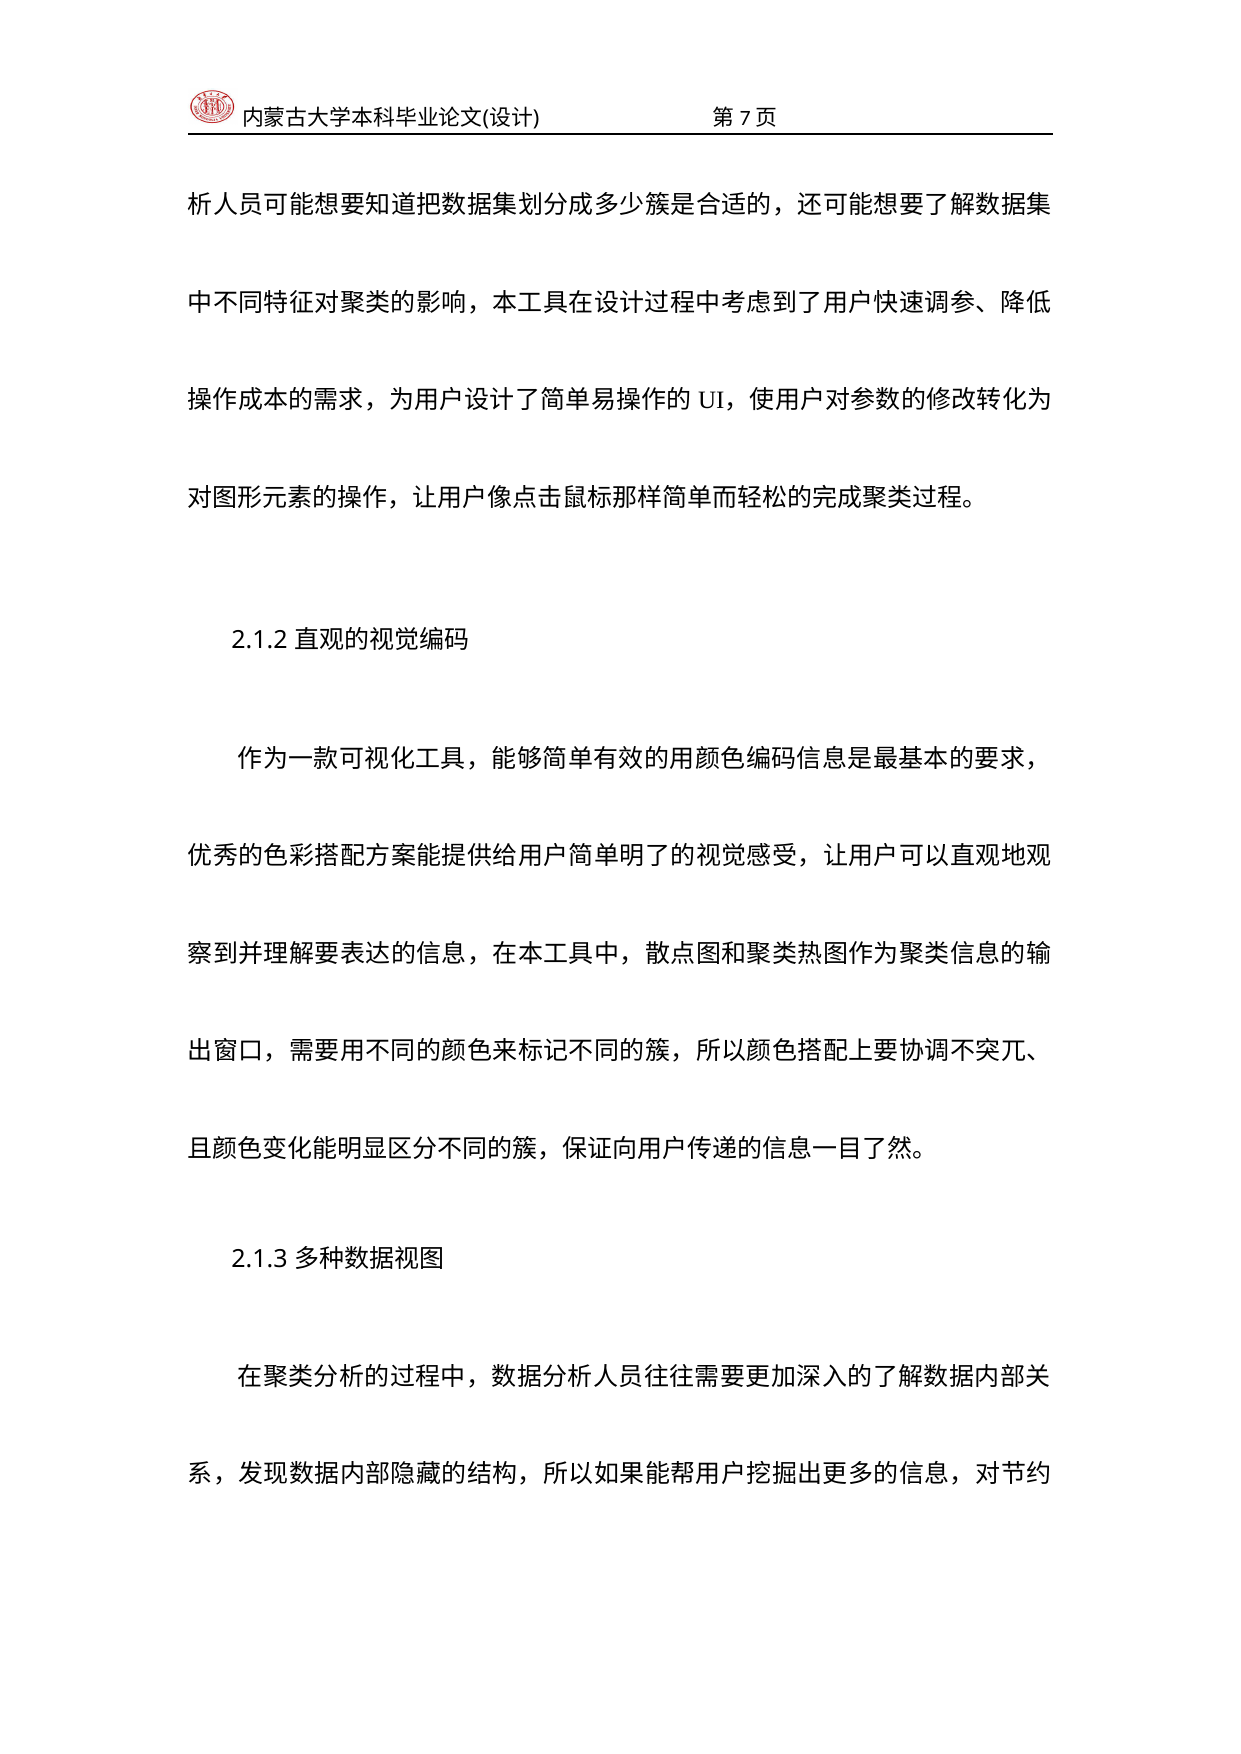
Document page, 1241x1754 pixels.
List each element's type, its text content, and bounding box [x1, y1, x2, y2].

text 作为一款可视化工具，能够简单有效的用颜色编码信息是最基本的要求，优秀的色彩搭配方案能提供给用户简单明了的视觉感受，让用户可以直观地观察到并理解要表达的信息，在本工具中，散点图和聚类热图作为聚类信息的输出窗口，需要用不同的颜色来标记不同的簇，所以颜色搭配上要协调不突兀、且颜色变化能明显区分不同的簇，保证向用户传递的信息一目了然。 [187, 724, 1053, 1179]
picture [187, 88, 238, 125]
subtitle 2.1.2 直观的视觉编码 [187, 606, 1053, 671]
subtitle 2.1.3 多种数据视图 [187, 1224, 1053, 1289]
